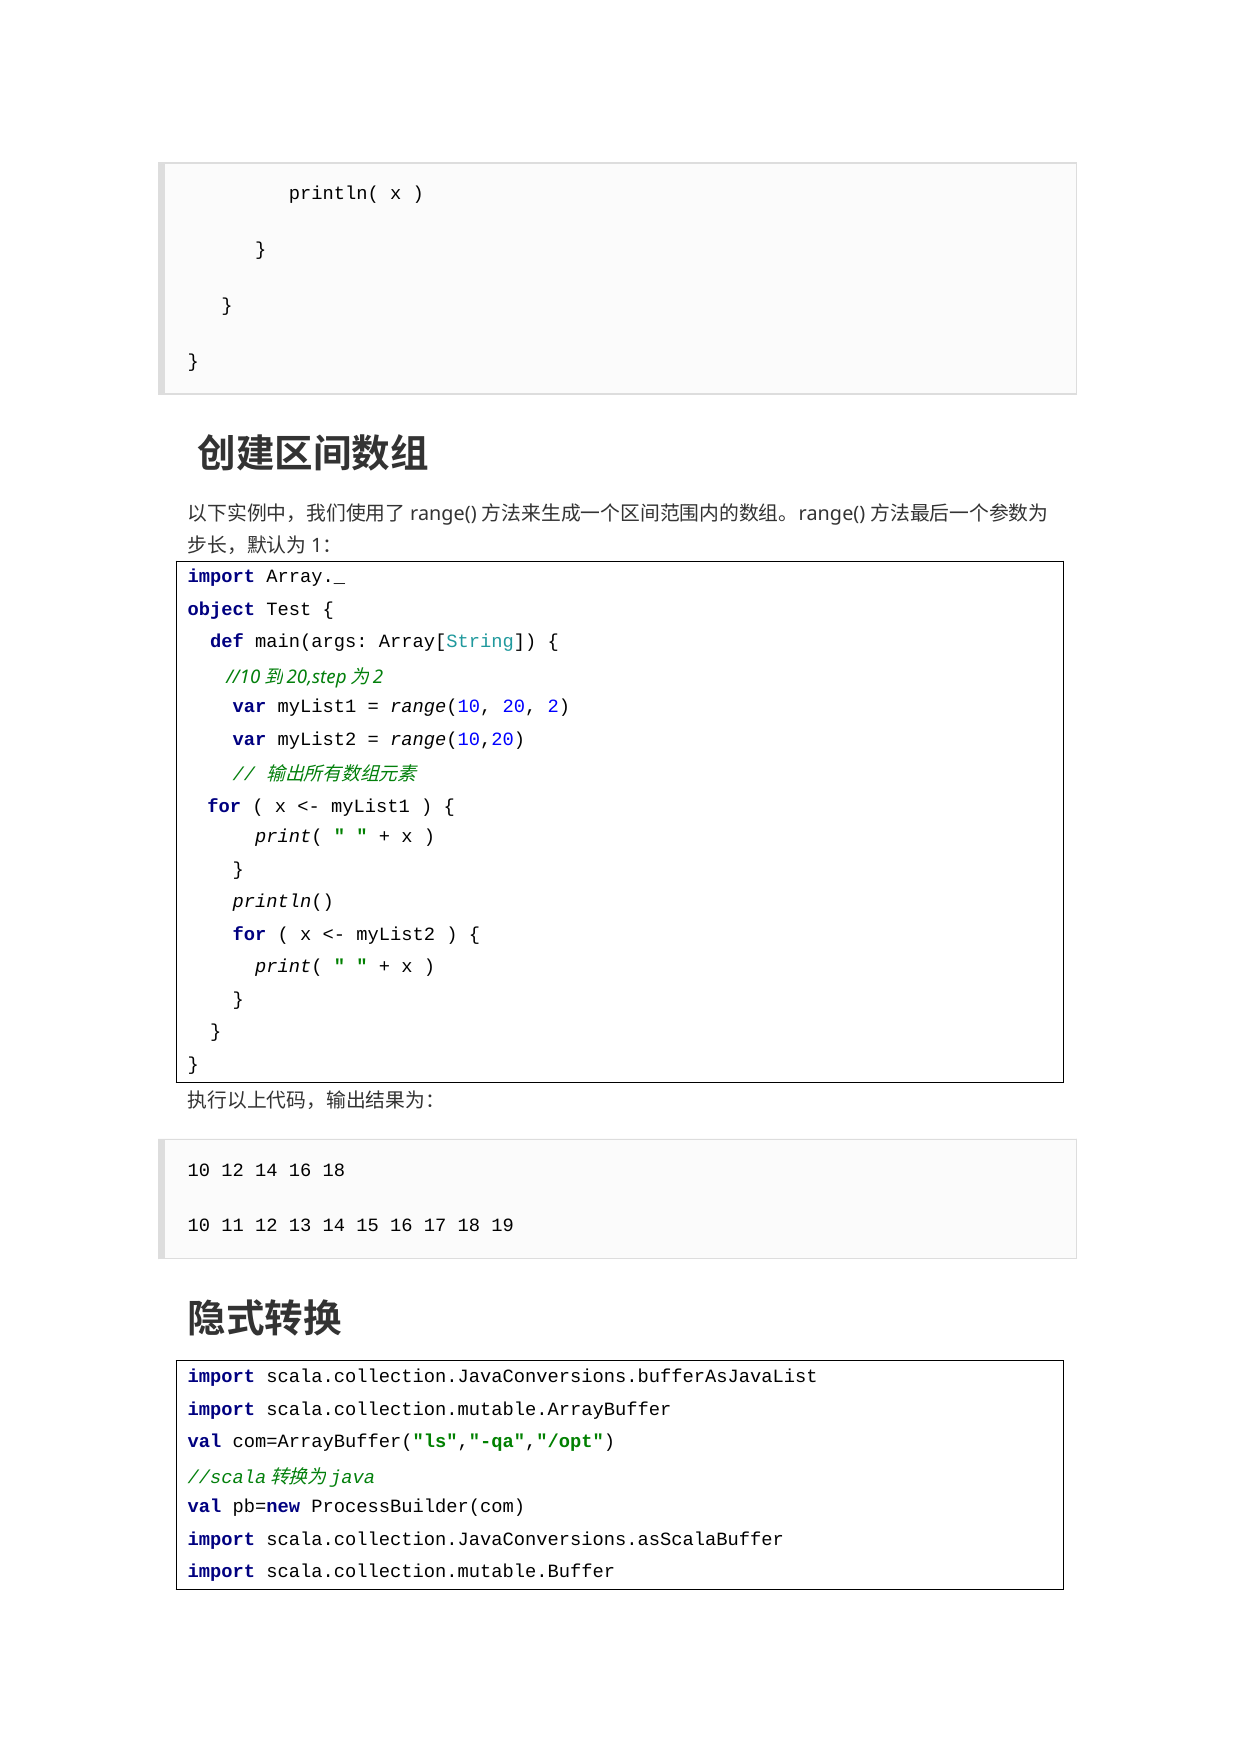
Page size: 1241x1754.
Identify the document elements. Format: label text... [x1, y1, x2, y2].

text 以下实例中，我们使用了 range() 方法来生成一个区间范围内的数组。range() 方法最后一个参数为步长，默认为 1： [187, 496, 1053, 561]
text println( x ) [165, 164, 1076, 211]
subtitle 创建区间数组 [187, 418, 1053, 483]
text 10 11 12 13 14 15 16 17 18 19 [165, 1194, 1076, 1258]
subtitle 隐式转换 [187, 1283, 1053, 1348]
text } [165, 330, 1076, 393]
text } [165, 274, 1076, 322]
text 10 12 14 16 18 [165, 1140, 1076, 1187]
text 执行以上代码，输出结果为： [187, 1083, 1053, 1115]
text } [165, 218, 1076, 267]
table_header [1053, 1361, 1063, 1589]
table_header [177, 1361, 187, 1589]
